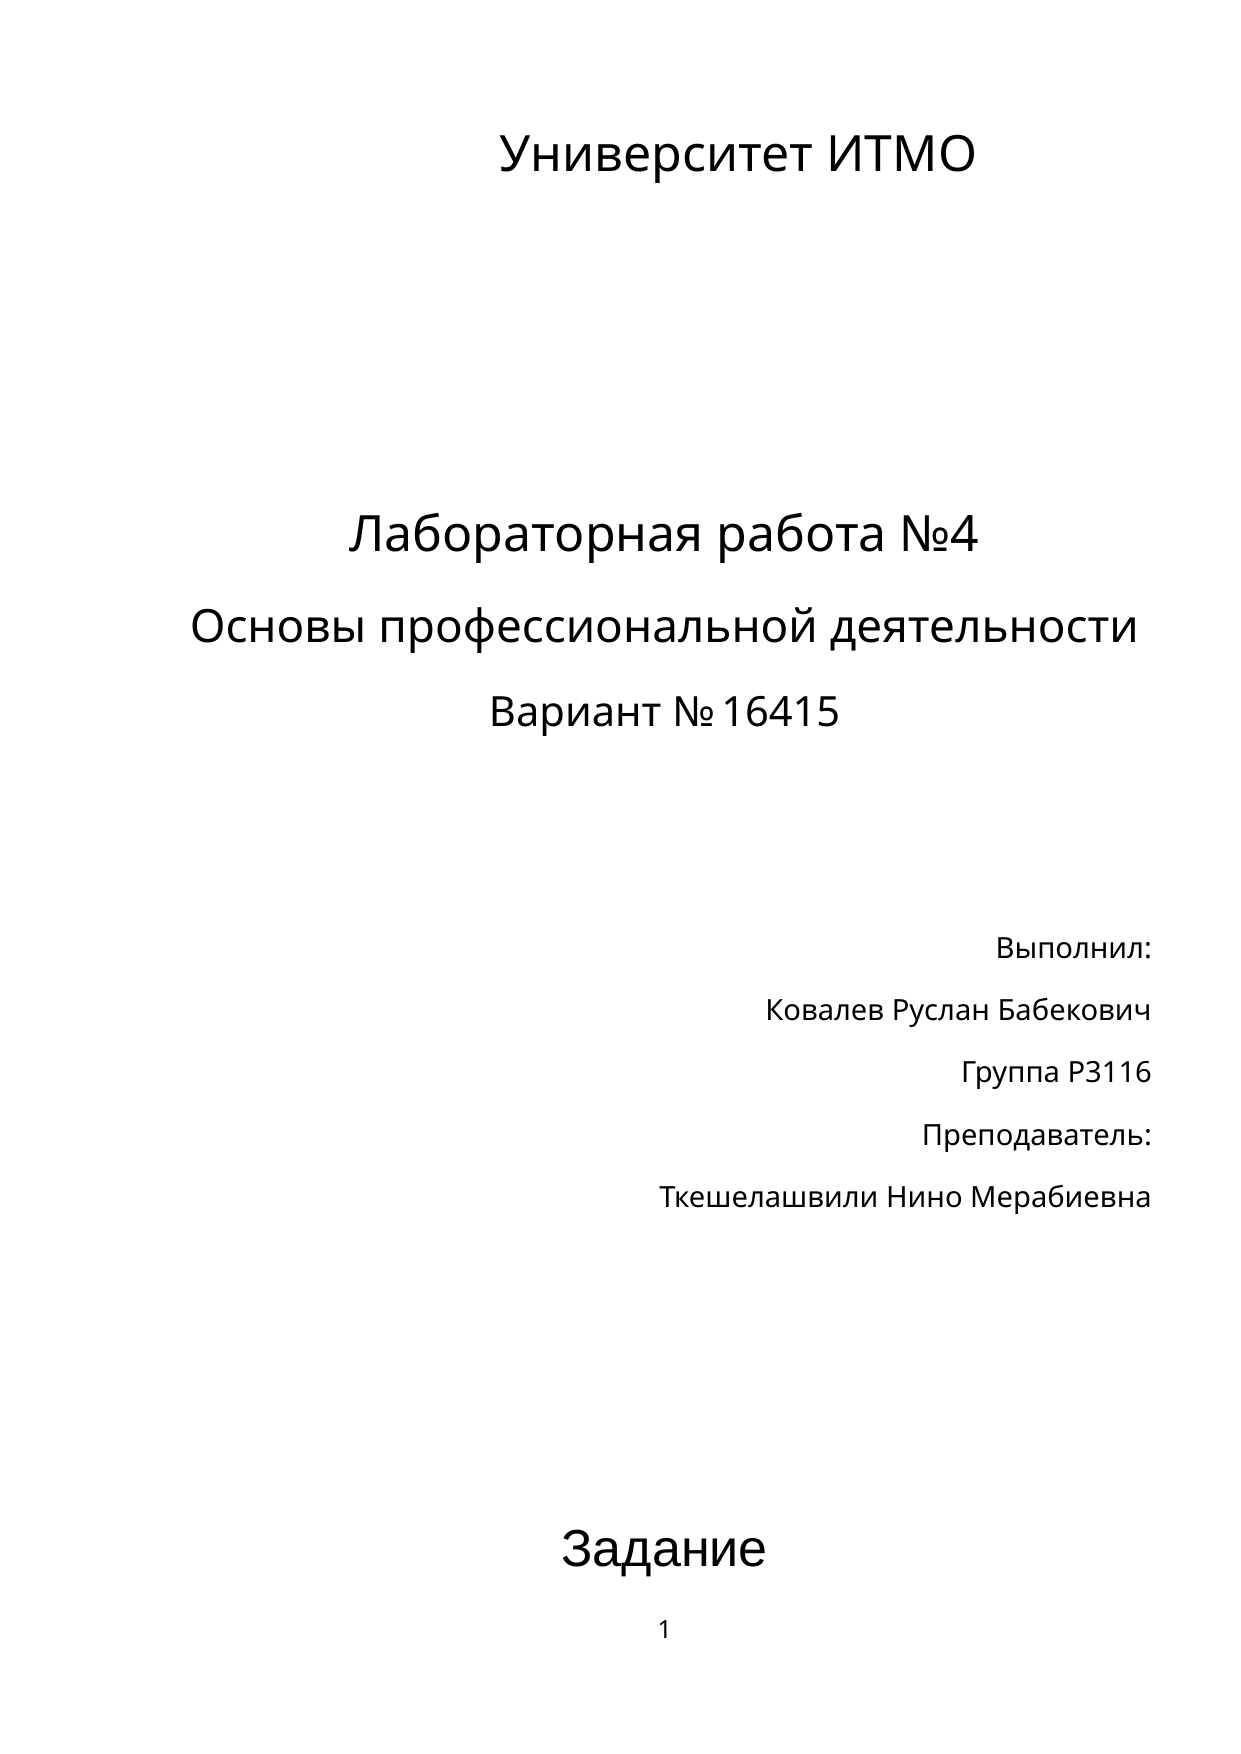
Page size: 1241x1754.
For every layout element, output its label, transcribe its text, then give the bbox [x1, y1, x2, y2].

text Группа P3116 [177, 1052, 1152, 1091]
text Ткешелашвили Нино Мерабиевна [177, 1176, 1152, 1216]
text Задание [177, 1518, 1152, 1578]
text Университет ИТМО [251, 118, 1152, 186]
text Лабораторная работа №4 [177, 498, 1152, 566]
text Преподаватель: [177, 1114, 1152, 1154]
text Вариант № 16415 [177, 681, 1152, 738]
text Основы профессиональной деятельности [177, 593, 1152, 656]
text Ковалев Руслан Бабекович [177, 989, 1152, 1029]
text Выполнил: [177, 927, 1152, 967]
